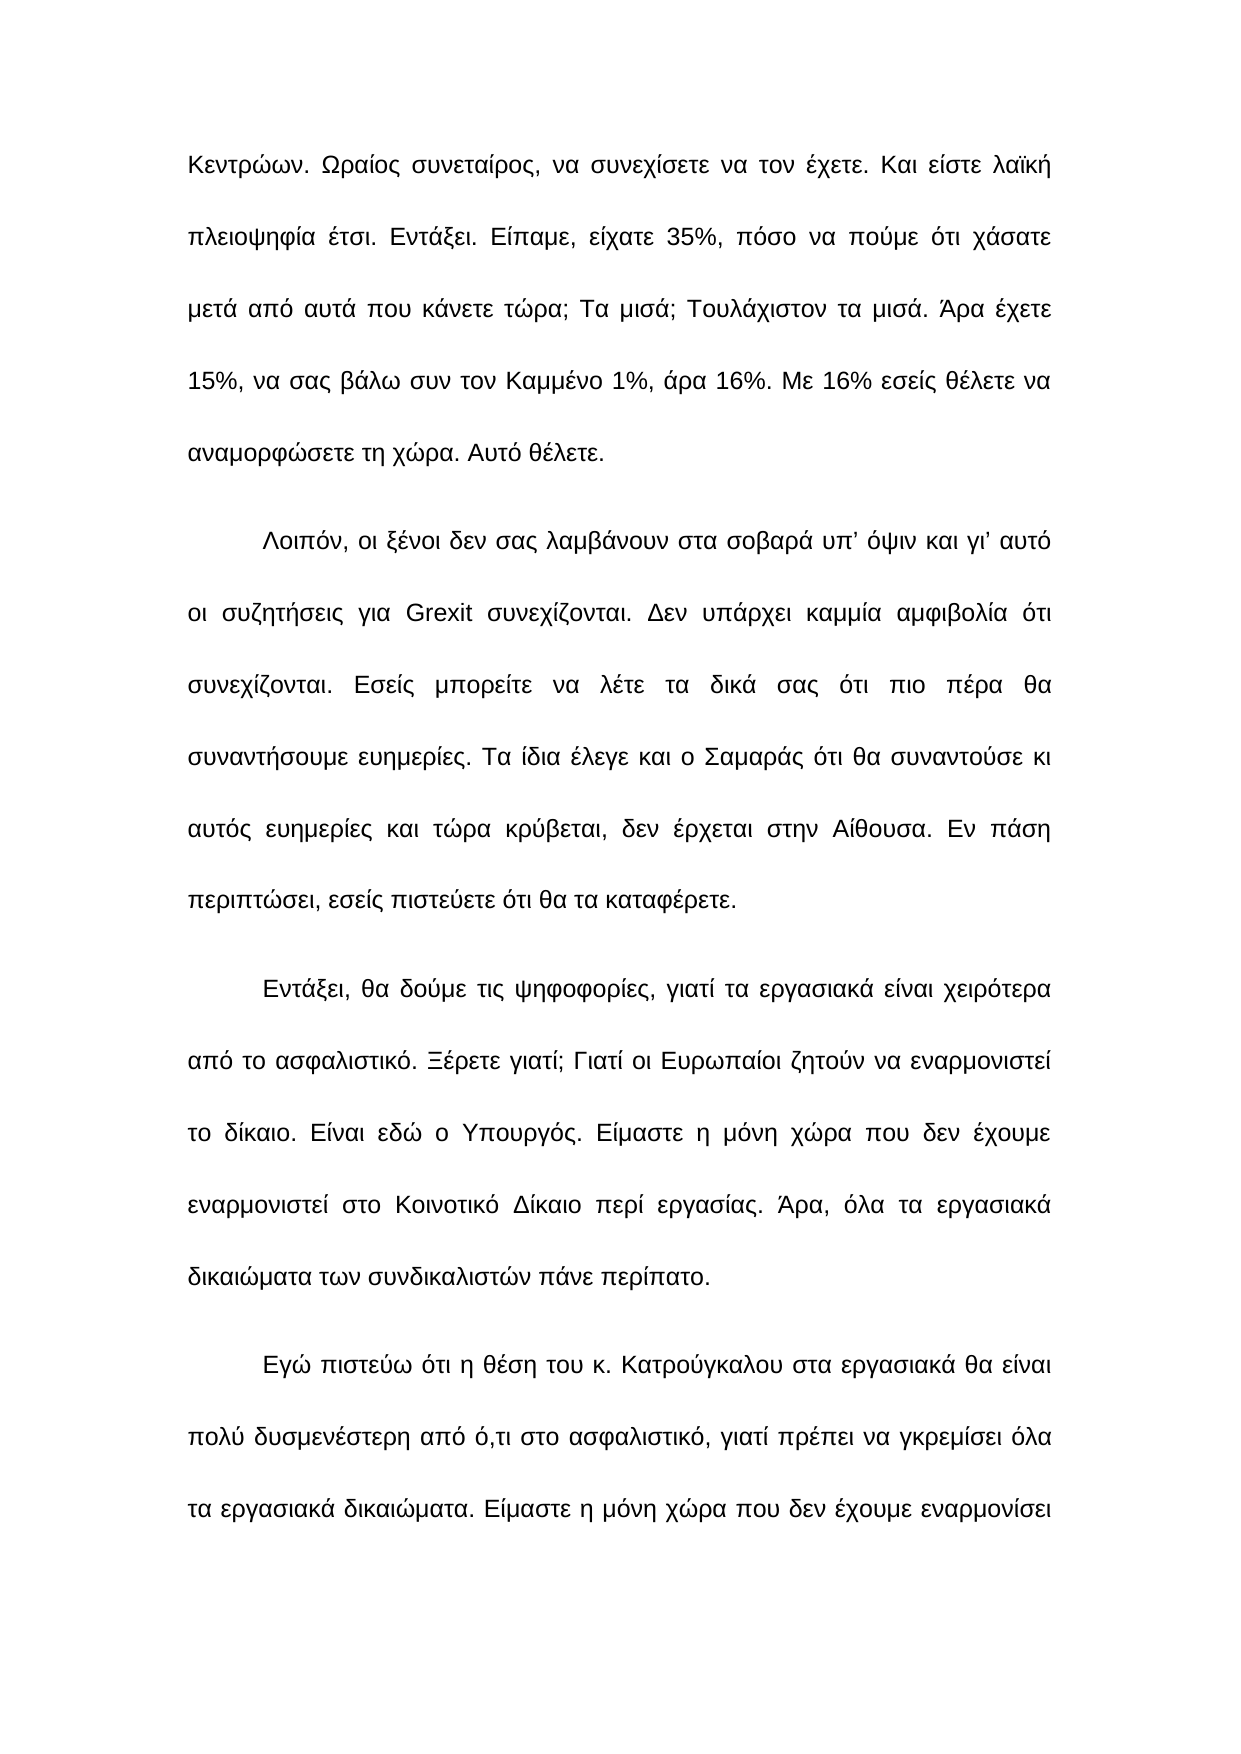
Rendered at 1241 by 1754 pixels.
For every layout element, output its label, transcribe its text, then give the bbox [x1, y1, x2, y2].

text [187, 1350, 1053, 1522]
text Εντάξει, θα δούμε τις ψηφοφορίες, γιατί τα εργασιακά είναι χειρότερα από το ασφαλιστικό. Ξέρετε γιατί; Γιατί οι Ευρωπαίοι ζητούν να εναρμονιστεί το δίκαιο. Είναι εδώ ο Υπουργός. Είμαστε η μόνη χώρα που δεν έχουμε εναρμονιστεί στο Κοινοτικό Δίκαιο περί εργασίας. Άρα, όλα τα εργασιακά δικαιώματα των συνδικαλιστών πάνε περίπατο. [187, 974, 1053, 1290]
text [187, 150, 1053, 466]
text Λοιπόν, οι ξένοι δεν σας λαμβάνουν στα σοβαρά υπ’ όψιν και γι’ αυτό οι συζητήσεις για Grexit συνεχίζονται. Δεν υπάρχει καμμία αμφιβολία ότι συνεχίζονται. Εσείς μπορείτε να λέτε τα δικά σας ότι πιο πέρα θα συναντήσουμε ευημερίες. Τα ίδια έλεγε και ο Σαμαράς ότι θα συναντούσε κι αυτός ευημερίες και τώρα κρύβεται, δεν έρχεται στην Αίθουσα. Εν πάση περιπτώσει, εσείς πιστεύετε ότι θα τα καταφέρετε. [187, 526, 1053, 914]
